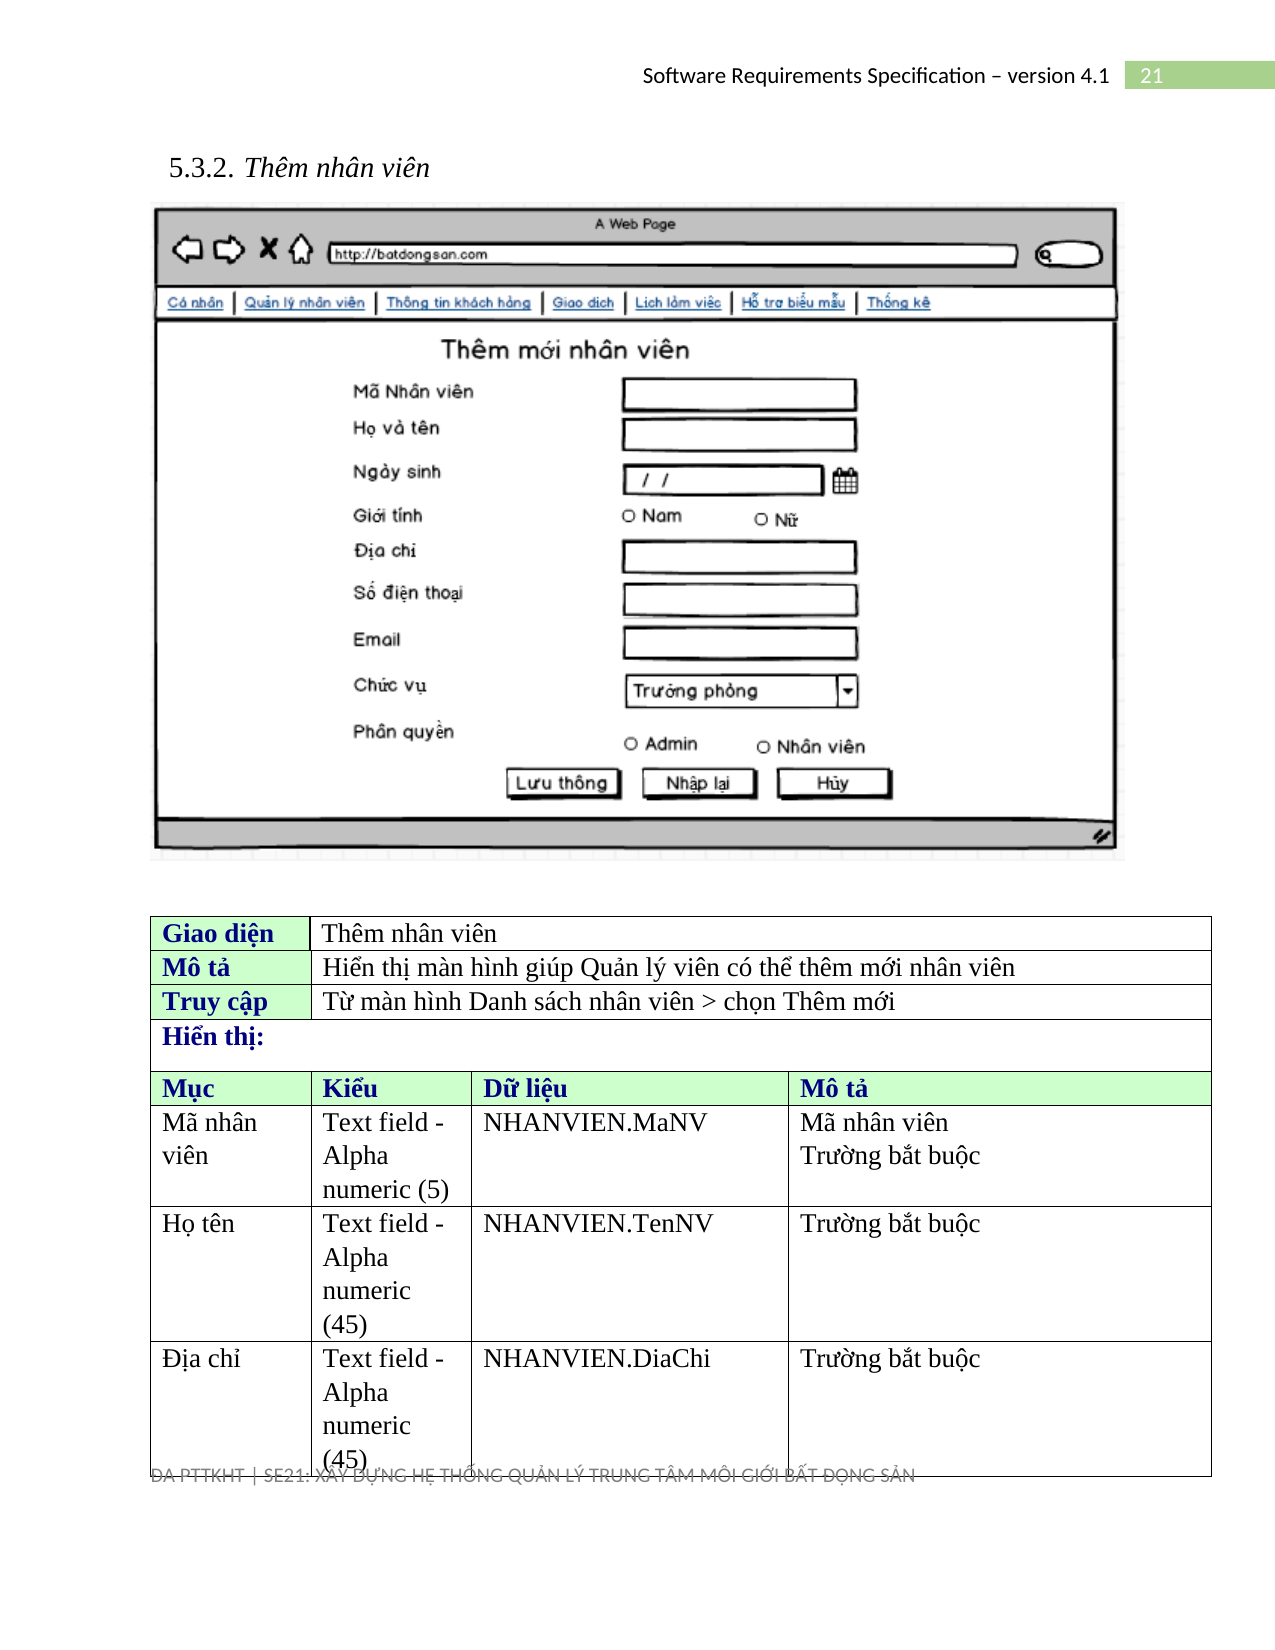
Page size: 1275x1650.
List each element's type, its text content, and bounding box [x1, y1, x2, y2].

table_header Thêm nhân viên [311, 917, 1211, 950]
title Thêm nhân viên [169, 150, 1125, 183]
table_cell Dữ liệu [472, 1072, 788, 1105]
table_cell Kiểu [312, 1072, 471, 1105]
table_cell Mục [151, 1072, 311, 1105]
table_cell Truy cập [151, 985, 311, 1019]
table_cell Trường bắt buộc [789, 1342, 1211, 1476]
table_cell Text field - Alpha numeric (45) [312, 1342, 471, 1476]
table_cell Hiển thị: [151, 1020, 1211, 1071]
table_cell Text field - Alpha numeric (45) [312, 1207, 471, 1341]
table_cell Họ tên [151, 1207, 311, 1341]
table_cell Text field - Alpha numeric (5) [312, 1106, 471, 1206]
table_cell NHANVIEN.MaNV [472, 1106, 788, 1206]
table_cell Địa chỉ [151, 1342, 311, 1476]
table_cell NHANVIEN.DiaChi [472, 1342, 788, 1476]
picture [150, 202, 1125, 861]
table_cell Mô tả [789, 1072, 1211, 1105]
table_cell Từ màn hình Danh sách nhân viên > chọn Thêm mới [312, 985, 1211, 1019]
table_cell Hiển thị màn hình giúp Quản lý viên có thể thêm mới nhân viên [312, 951, 1211, 984]
table_header Giao diện [151, 917, 309, 950]
table_cell Mã nhân viên [151, 1106, 311, 1206]
table_cell Mô tả [151, 951, 311, 984]
table_cell NHANVIEN.TenNV [472, 1207, 788, 1341]
table_cell Mã nhân viên Trường bắt buộc [789, 1106, 1211, 1206]
table_cell Trường bắt buộc [789, 1207, 1211, 1341]
